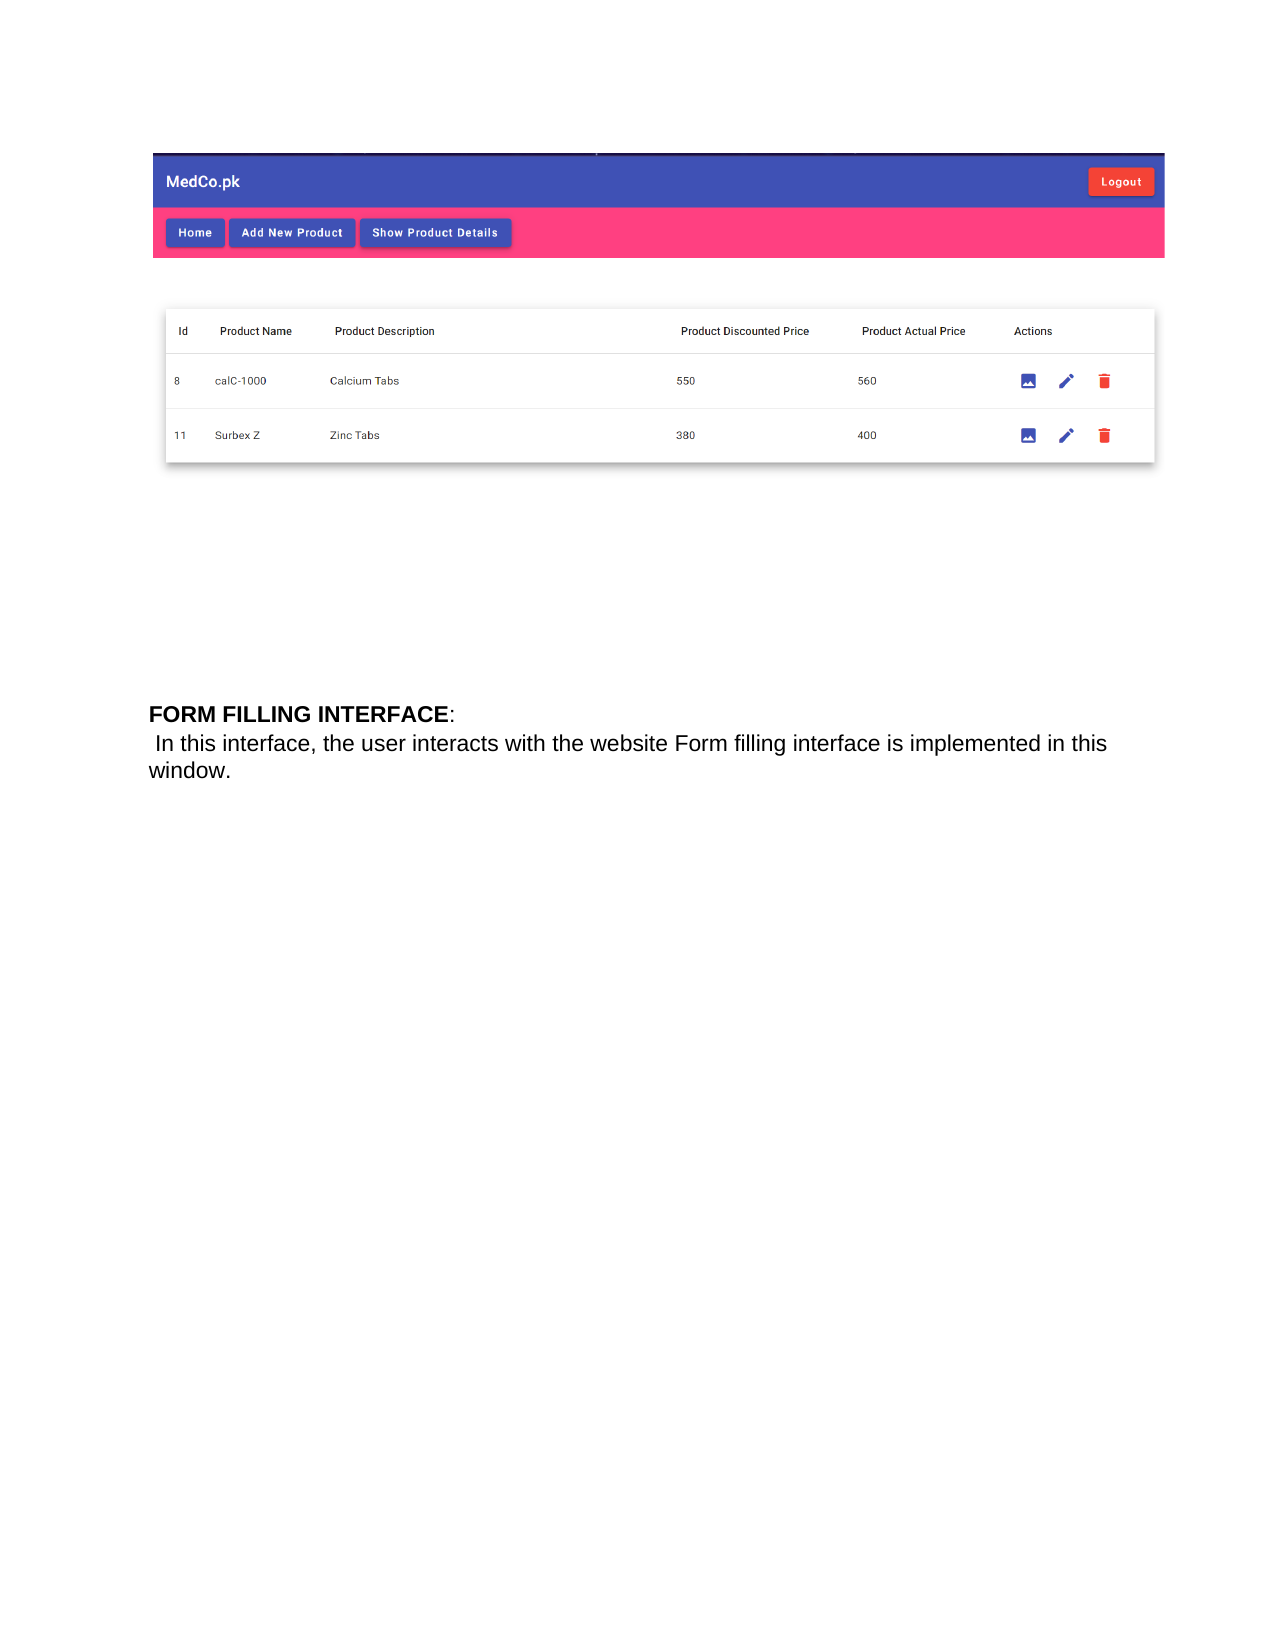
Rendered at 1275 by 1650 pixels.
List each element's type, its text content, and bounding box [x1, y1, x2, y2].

text In this interface, the user interacts with the website Form filling interface is implemented in this window. [148, 730, 1123, 783]
picture [153, 153, 1165, 609]
text FORM FILLING INTERFACE: [148, 701, 1125, 728]
